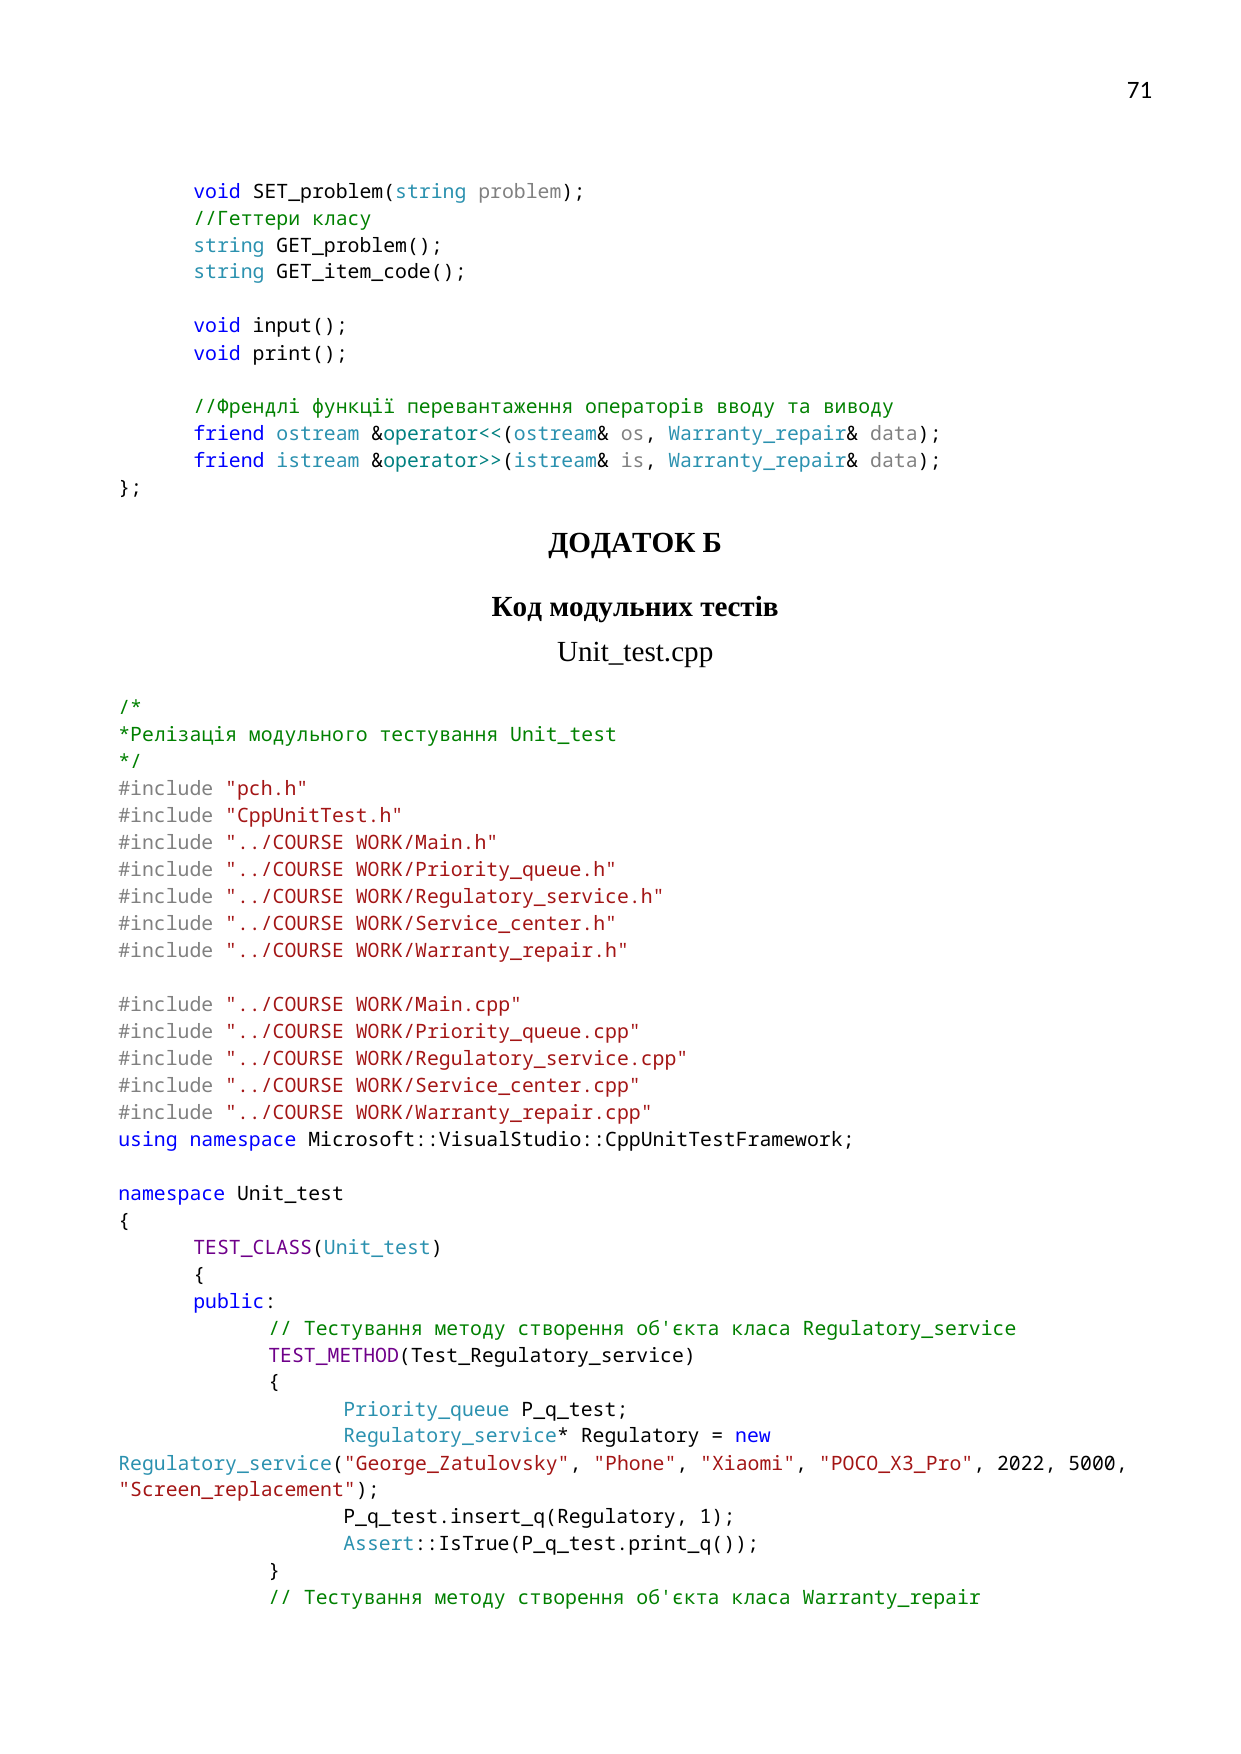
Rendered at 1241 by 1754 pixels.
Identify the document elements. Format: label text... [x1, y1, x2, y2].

text public: [118, 1287, 1152, 1314]
text { [118, 1206, 1152, 1233]
text #include "../COURSE WORK/Regulatory_service.cpp" [118, 1044, 1152, 1071]
text { [118, 1368, 1152, 1395]
text #include "../COURSE WORK/Service_center.h" [118, 909, 1152, 936]
text #include "../COURSE WORK/Service_center.cpp" [118, 1071, 1152, 1098]
text } [118, 1557, 1152, 1584]
text #include "../COURSE WORK/Regulatory_service.h" [118, 882, 1152, 909]
text #include "CppUnitTest.h" [118, 801, 1152, 828]
text #include "../COURSE WORK/Warranty_repair.h" [118, 936, 1152, 963]
text { [118, 1260, 1152, 1287]
text #include "../COURSE WORK/Priority_queue.cpp" [118, 1017, 1152, 1044]
text void input(); [118, 312, 1152, 339]
text Assert::IsTrue(P_q_test.print_q()); [118, 1530, 1152, 1557]
text void print(); [118, 339, 1152, 366]
text friend istream &operator>>(istream& is, Warranty_repair& data); [118, 447, 1152, 474]
text string GET_problem(); [118, 231, 1152, 258]
text //Френдлі функції перевантаження операторів вводу та виводу [118, 393, 1152, 420]
subtitle ДОДАТОК Б [118, 526, 1152, 559]
text // Тестування методу створення об'єкта класа Regulatory_service [118, 1314, 1152, 1341]
text }; [118, 474, 1152, 501]
text using namespace Microsoft::VisualStudio::CppUnitTestFramework; [118, 1125, 1152, 1152]
text #include "../COURSE WORK/Warranty_repair.cpp" [118, 1098, 1152, 1125]
text */ [118, 747, 1152, 774]
text TEST_CLASS(Unit_test) [118, 1233, 1152, 1260]
text friend ostream &operator<<(ostream& os, Warranty_repair& data); [118, 420, 1152, 447]
text //Геттери класу [118, 204, 1152, 231]
text namespace Unit_test [118, 1179, 1152, 1206]
subtitle Код модульних тестів [118, 589, 1152, 623]
text TEST_METHOD(Test_Regulatory_service) [118, 1341, 1152, 1368]
text // Тестування методу створення об'єкта класа Warranty_repair [118, 1584, 1152, 1611]
text Priority_queue P_q_test; [118, 1395, 1152, 1422]
text *Релізація модульного тестування Unit_test [118, 720, 1152, 747]
text void SET_problem(string problem); [118, 177, 1152, 204]
text string GET_item_code(); [118, 258, 1152, 285]
text #include "../COURSE WORK/Priority_queue.h" [118, 855, 1152, 882]
text #include "pch.h" [118, 774, 1152, 801]
text #include "../COURSE WORK/Main.cpp" [118, 990, 1152, 1017]
text P_q_test.insert_q(Regulatory, 1); [118, 1503, 1152, 1530]
text /* [118, 693, 1152, 720]
text Regulatory_service* Regulatory = new Regulatory_service("George_Zatulovsky", "Phone", "Xiaomi", "POCO_X3_Pro", 2022, 5000, "Screen_replacement"); [118, 1422, 1152, 1503]
text #include "../COURSE WORK/Main.h" [118, 828, 1152, 855]
text Unit_test.cpp [118, 634, 1152, 667]
